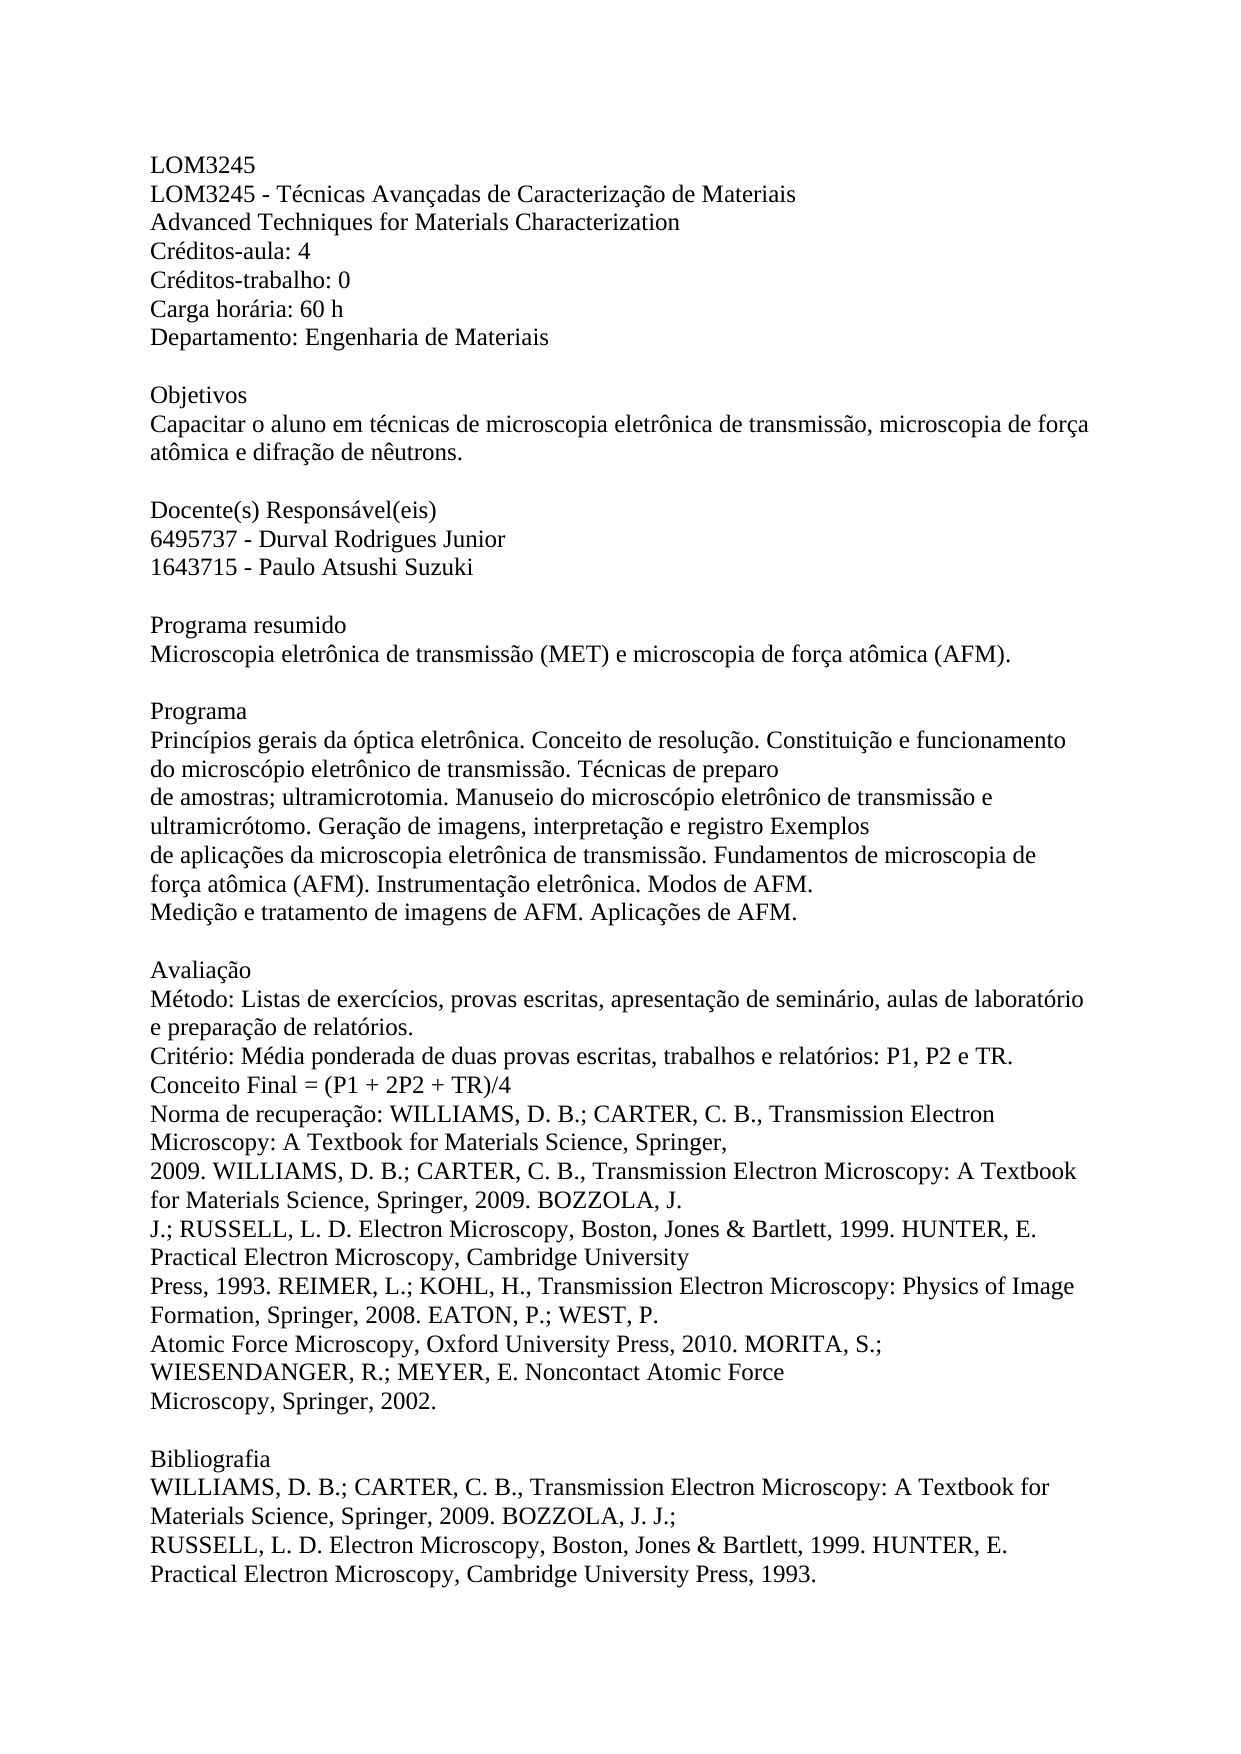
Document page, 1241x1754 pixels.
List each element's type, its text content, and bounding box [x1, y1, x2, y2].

text Bibliografia [150, 1444, 1090, 1472]
text Programa resumido [150, 610, 1090, 639]
text 6495737 - Durval Rodrigues Junior [150, 524, 1090, 552]
text Carga horária: 60 h [150, 294, 1090, 322]
text J.; RUSSELL, L. D. Electron Microscopy, Boston, Jones & Bartlett, 1999. HUNTER, E. Practical Electron Microscopy, Cambridge University [150, 1214, 1090, 1271]
text Norma de recuperação: WILLIAMS, D. B.; CARTER, C. B., Transmission Electron Microscopy: A Textbook for Materials Science, Springer, [150, 1099, 1090, 1156]
text LOM3245 [150, 150, 1090, 179]
text de aplicações da microscopia eletrônica de transmissão. Fundamentos de microscopia de força atômica (AFM). Instrumentação eletrônica. Modos de AFM. [150, 840, 1090, 897]
text de amostras; ultramicrotomia. Manuseio do microscópio eletrônico de transmissão e ultramicrótomo. Geração de imagens, interpretação e registro Exemplos [150, 782, 1090, 840]
text Atomic Force Microscopy, Oxford University Press, 2010. MORITA, S.; WIESENDANGER, R.; MEYER, E. Noncontact Atomic Force [150, 1329, 1090, 1386]
text Microscopy, Springer, 2002. [150, 1386, 1090, 1415]
text Créditos-aula: 4 [150, 236, 1090, 265]
text Programa [150, 696, 1090, 725]
text 1643715 - Paulo Atsushi Suzuki [150, 552, 1090, 581]
text Avaliação [150, 955, 1090, 984]
text Medição e tratamento de imagens de AFM. Aplicações de AFM. [150, 897, 1090, 926]
text Objetivos [150, 380, 1090, 409]
text Método: Listas de exercícios, provas escritas, apresentação de seminário, aulas de laboratório e preparação de relatórios. [150, 984, 1090, 1041]
text RUSSELL, L. D. Electron Microscopy, Boston, Jones & Bartlett, 1999. HUNTER, E. Practical Electron Microscopy, Cambridge University Press, 1993. [150, 1530, 1090, 1587]
text Critério: Média ponderada de duas provas escritas, trabalhos e relatórios: P1, P2 e TR. Conceito Final = (P1 + 2P2 + TR)/4 [150, 1041, 1090, 1099]
text Press, 1993. REIMER, L.; KOHL, H., Transmission Electron Microscopy: Physics of Image Formation, Springer, 2008. EATON, P.; WEST, P. [150, 1271, 1090, 1329]
text Departamento: Engenharia de Materiais [150, 322, 1090, 351]
text Docente(s) Responsável(eis) [150, 495, 1090, 524]
text Créditos-trabalho: 0 [150, 265, 1090, 294]
text Capacitar o aluno em técnicas de microscopia eletrônica de transmissão, microscopia de força atômica e difração de nêutrons. [150, 409, 1090, 466]
text Microscopia eletrônica de transmissão (MET) e microscopia de força atômica (AFM). [150, 639, 1090, 667]
text Advanced Techniques for Materials Characterization [150, 207, 1090, 236]
text 2009. WILLIAMS, D. B.; CARTER, C. B., Transmission Electron Microscopy: A Textbook for Materials Science, Springer, 2009. BOZZOLA, J. [150, 1156, 1090, 1214]
text LOM3245 - Técnicas Avançadas de Caracterização de Materiais [150, 179, 1090, 207]
text Princípios gerais da óptica eletrônica. Conceito de resolução. Constituição e funcionamento do microscópio eletrônico de transmissão. Técnicas de preparo [150, 725, 1090, 782]
text WILLIAMS, D. B.; CARTER, C. B., Transmission Electron Microscopy: A Textbook for Materials Science, Springer, 2009. BOZZOLA, J. J.; [150, 1472, 1090, 1530]
